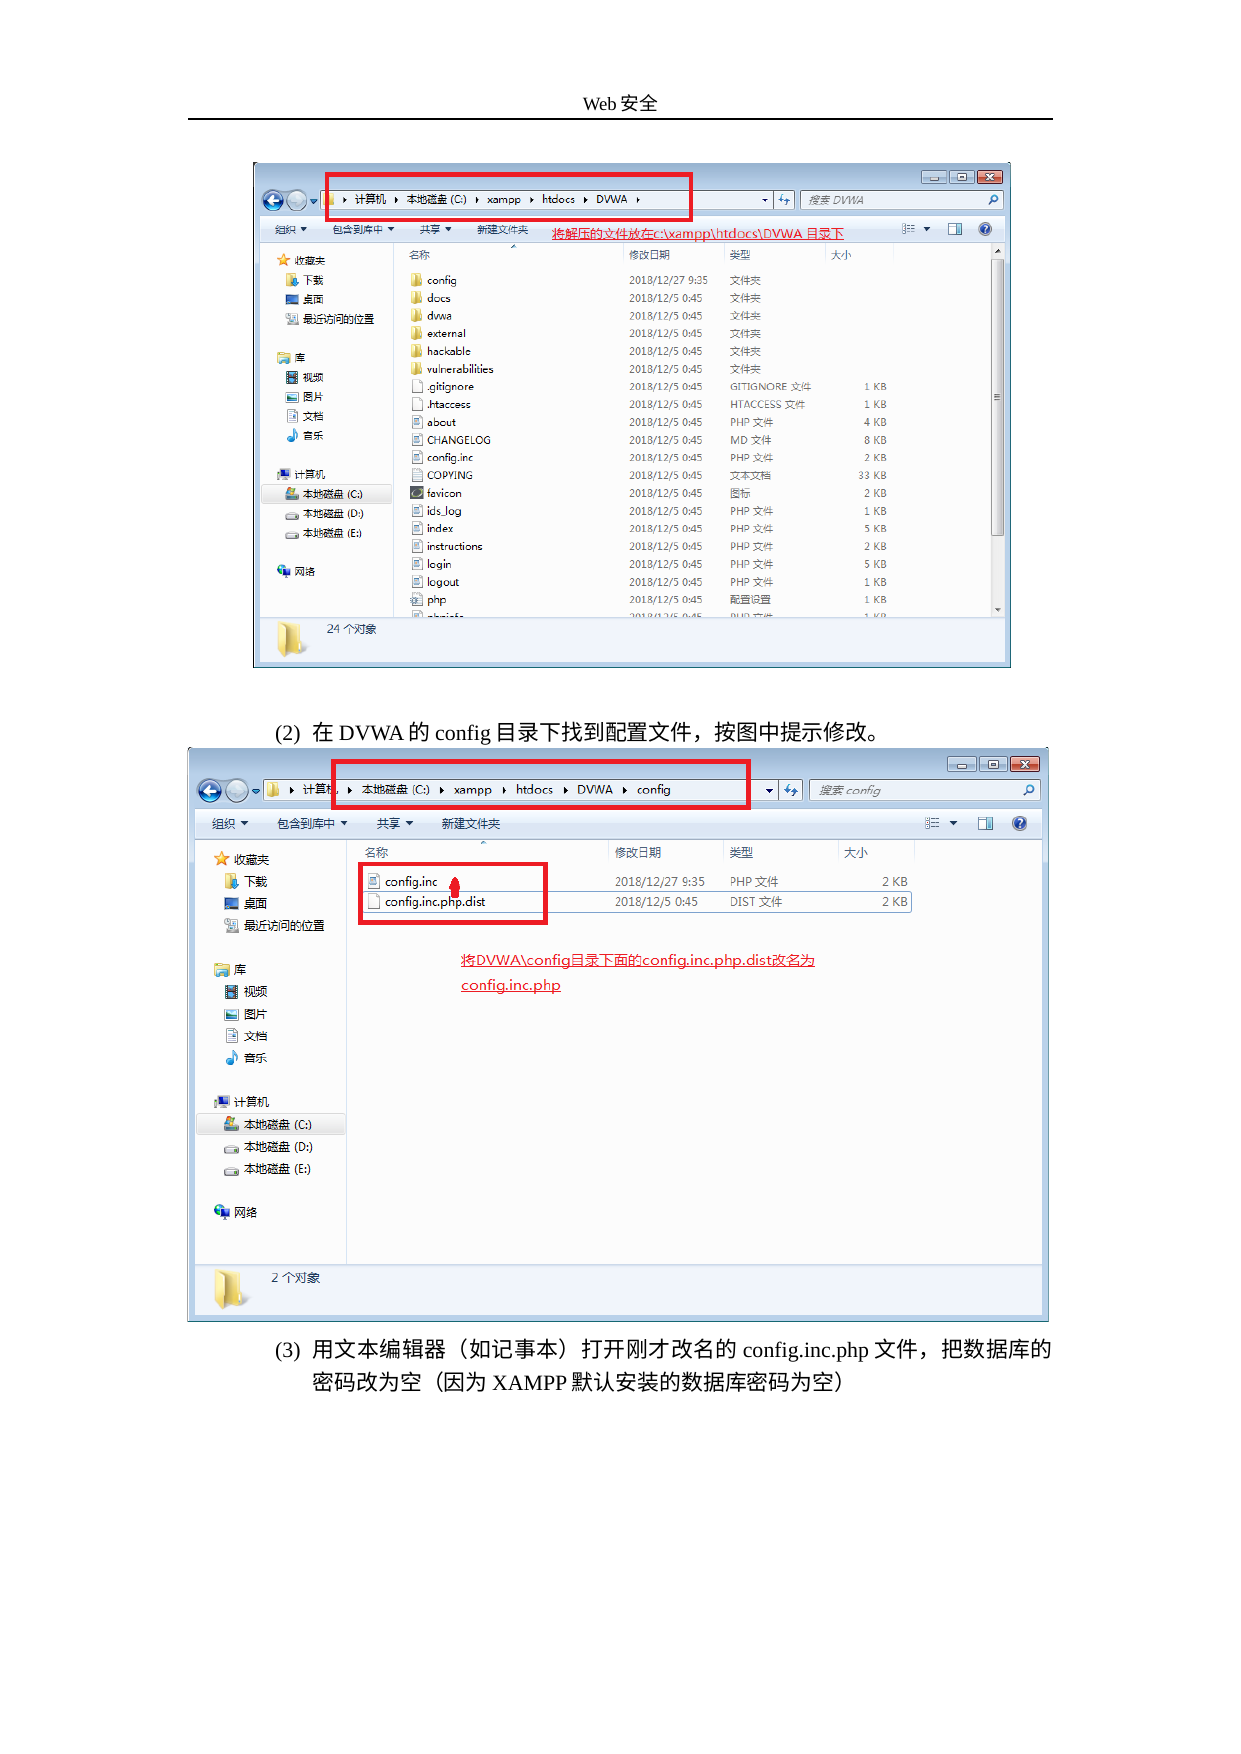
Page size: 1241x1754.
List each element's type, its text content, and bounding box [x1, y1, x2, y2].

picture [253, 162, 1011, 668]
picture [187, 747, 1049, 1322]
list 在DVWA的config目录下找到配置文件，按图中提示修改。 [275, 714, 1053, 747]
list 用文本编辑器（如记事本）打开刚才改名的config.inc.php文件，把数据库的密码改为空（因为XAMPP默认安装的数据库密码为空） [275, 1332, 1053, 1397]
